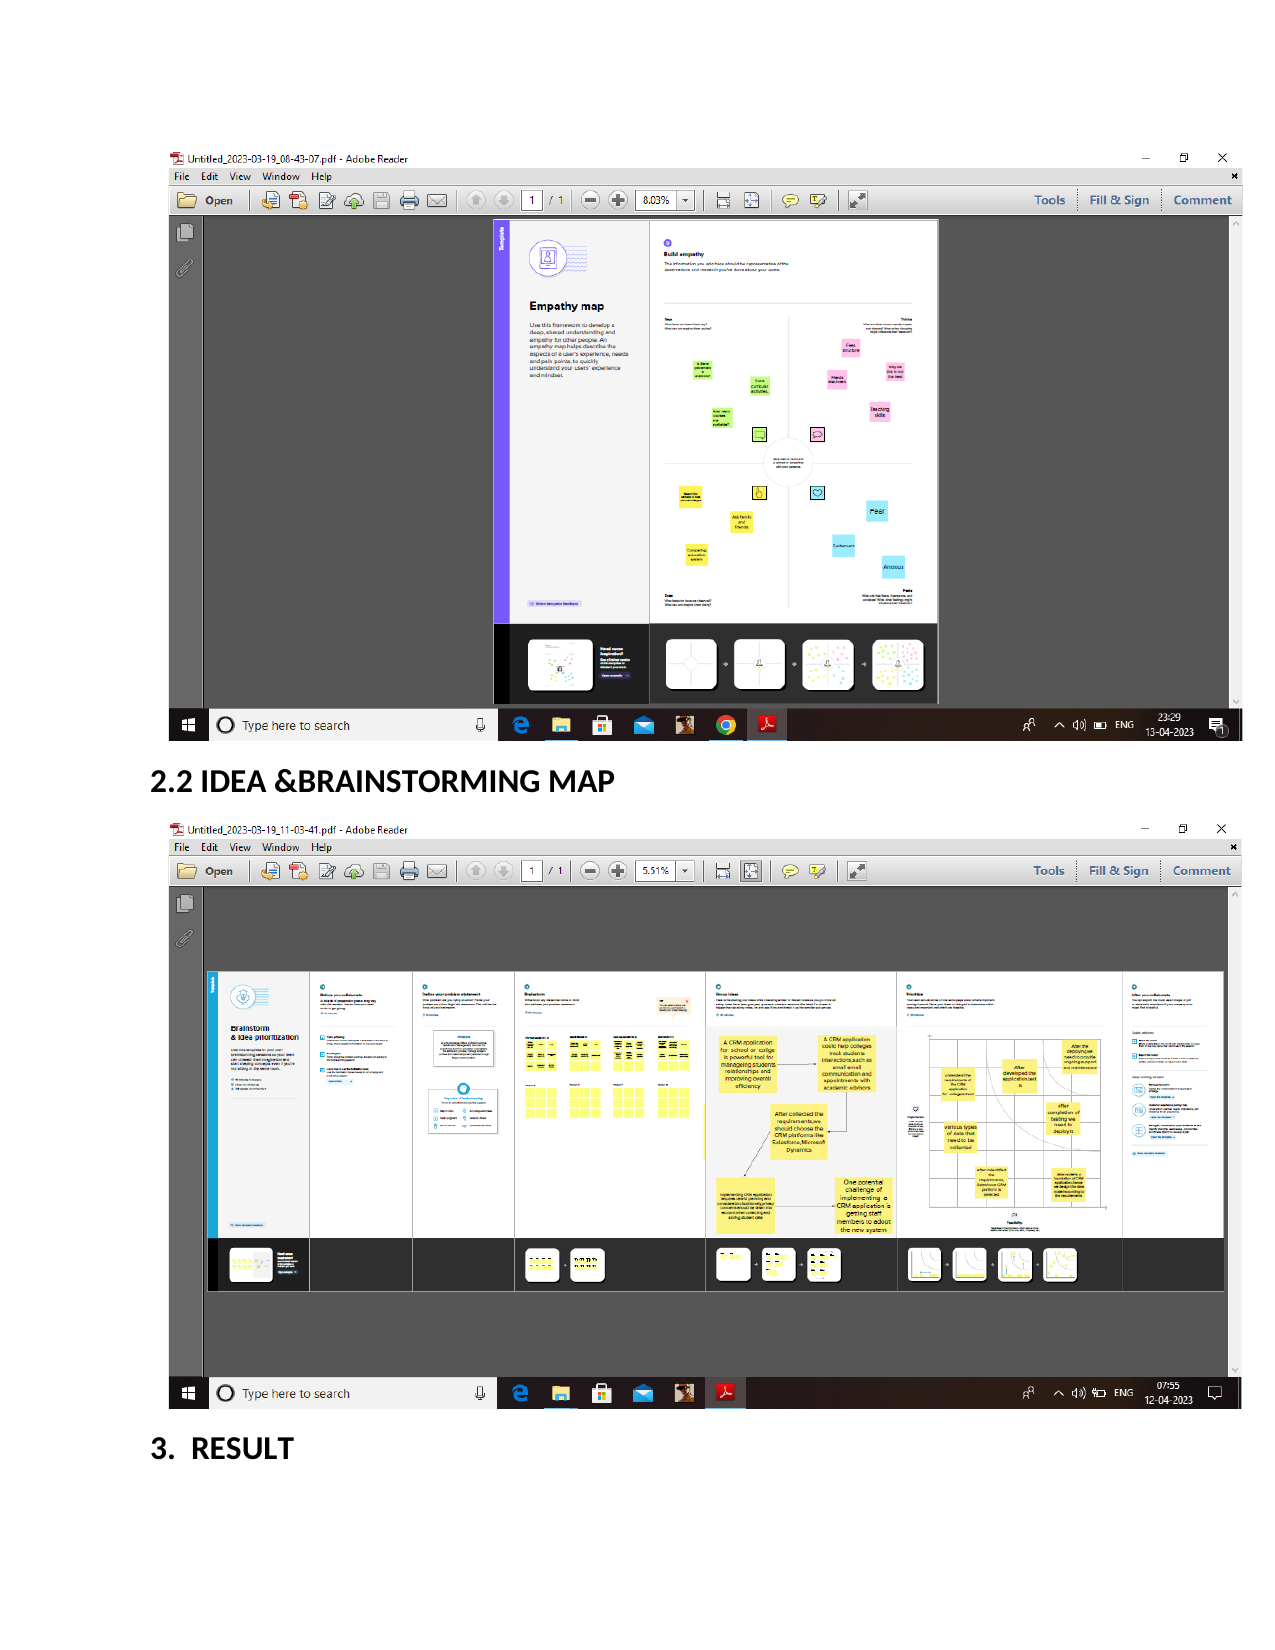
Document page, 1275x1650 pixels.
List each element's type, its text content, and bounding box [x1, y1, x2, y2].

text 2.2 IDEA &BRAINSTORMING MAP [150, 760, 1125, 800]
text 3. RESULT [150, 1427, 1125, 1468]
